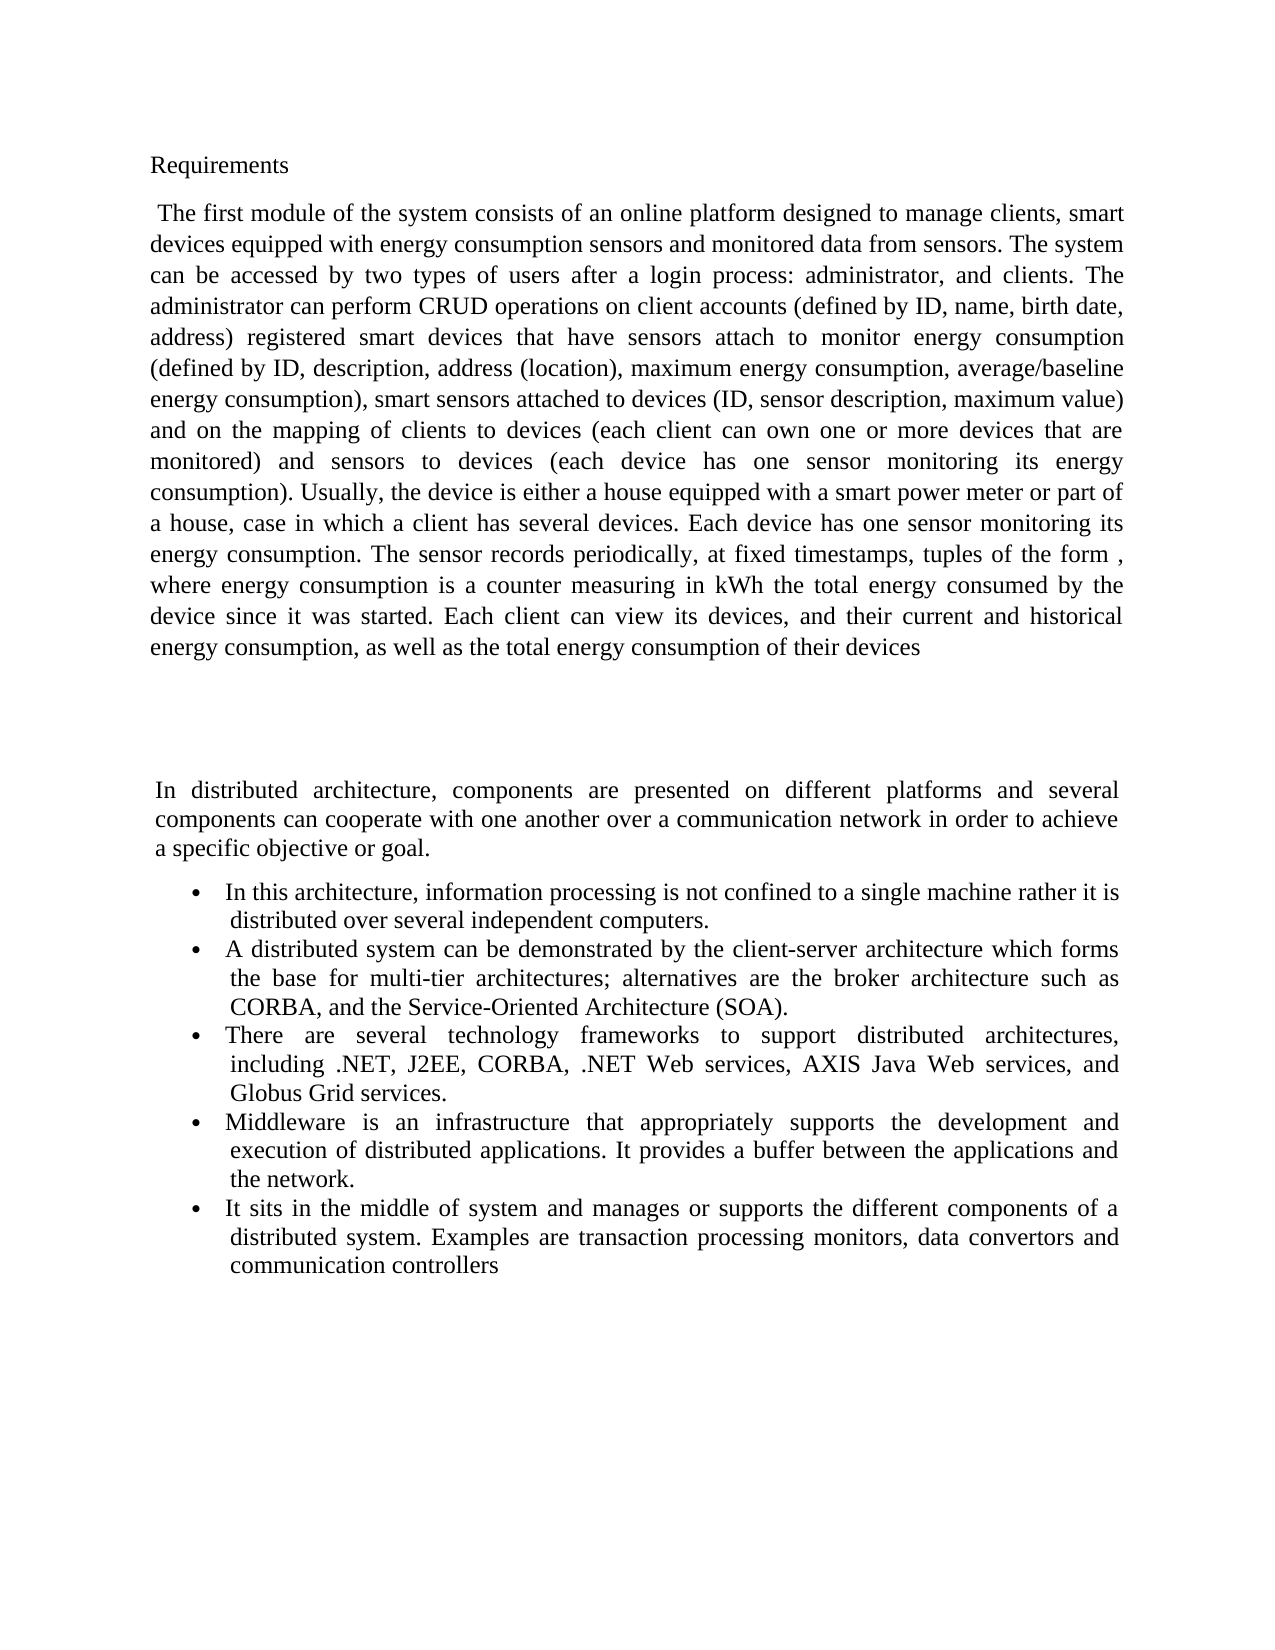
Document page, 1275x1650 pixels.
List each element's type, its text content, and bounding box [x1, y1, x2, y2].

list In this architecture, information processing is not confined to a single machine rather it is distributed over several independent computers. [192, 877, 1120, 934]
list Middleware is an infrastructure that appropriately supports the development and execution of distributed applications. It provides a buffer between the applications and the network. [192, 1107, 1120, 1193]
text Requirements [150, 150, 1125, 179]
text The first module of the system consists of an online platform designed to manage clients, smart devices equipped with energy consumption sensors and monitored data from sensors. The system can be accessed by two types of users after a login process: administrator, and clients. The administrator can perform CRUD operations on client accounts (defined by ID, name, birth date, address) registered smart devices that have sensors attach to monitor energy consumption (defined by ID, description, address (location), maximum energy consumption, average/baseline energy consumption), smart sensors attached to devices (ID, sensor description, maximum value) and on the mapping of clients to devices (each client can own one or more devices that are monitored) and sensors to devices (each device has one sensor monitoring its energy consumption). Usually, the device is either a house equipped with a smart power meter or part of a house, case in which a client has several devices. Each device has one sensor monitoring its energy consumption. The sensor records periodically, at fixed timestamps, tuples of the form , where energy consumption is a counter measuring in kWh the total energy consumed by the device since it was started. Each client can view its devices, and their current and historical energy consumption, as well as the total energy consumption of their devices [150, 198, 1125, 661]
list There are several technology frameworks to support distributed architectures, including .NET, J2EE, CORBA, .NET Web services, AXIS Java Web services, and Globus Grid services. [192, 1020, 1120, 1107]
list It sits in the middle of system and manages or supports the different components of a distributed system. Examples are transaction processing monitors, data convertors and communication controllers [192, 1193, 1120, 1279]
list A distributed system can be demonstrated by the client-server architecture which forms the base for multi-tier architectures; alternatives are the broker architecture such as CORBA, and the Service-Oriented Architecture (SOA). [192, 934, 1120, 1020]
text In distributed architecture, components are presented on different platforms and several components can cooperate with one another over a communication network in order to achieve a specific objective or goal. [155, 775, 1120, 862]
